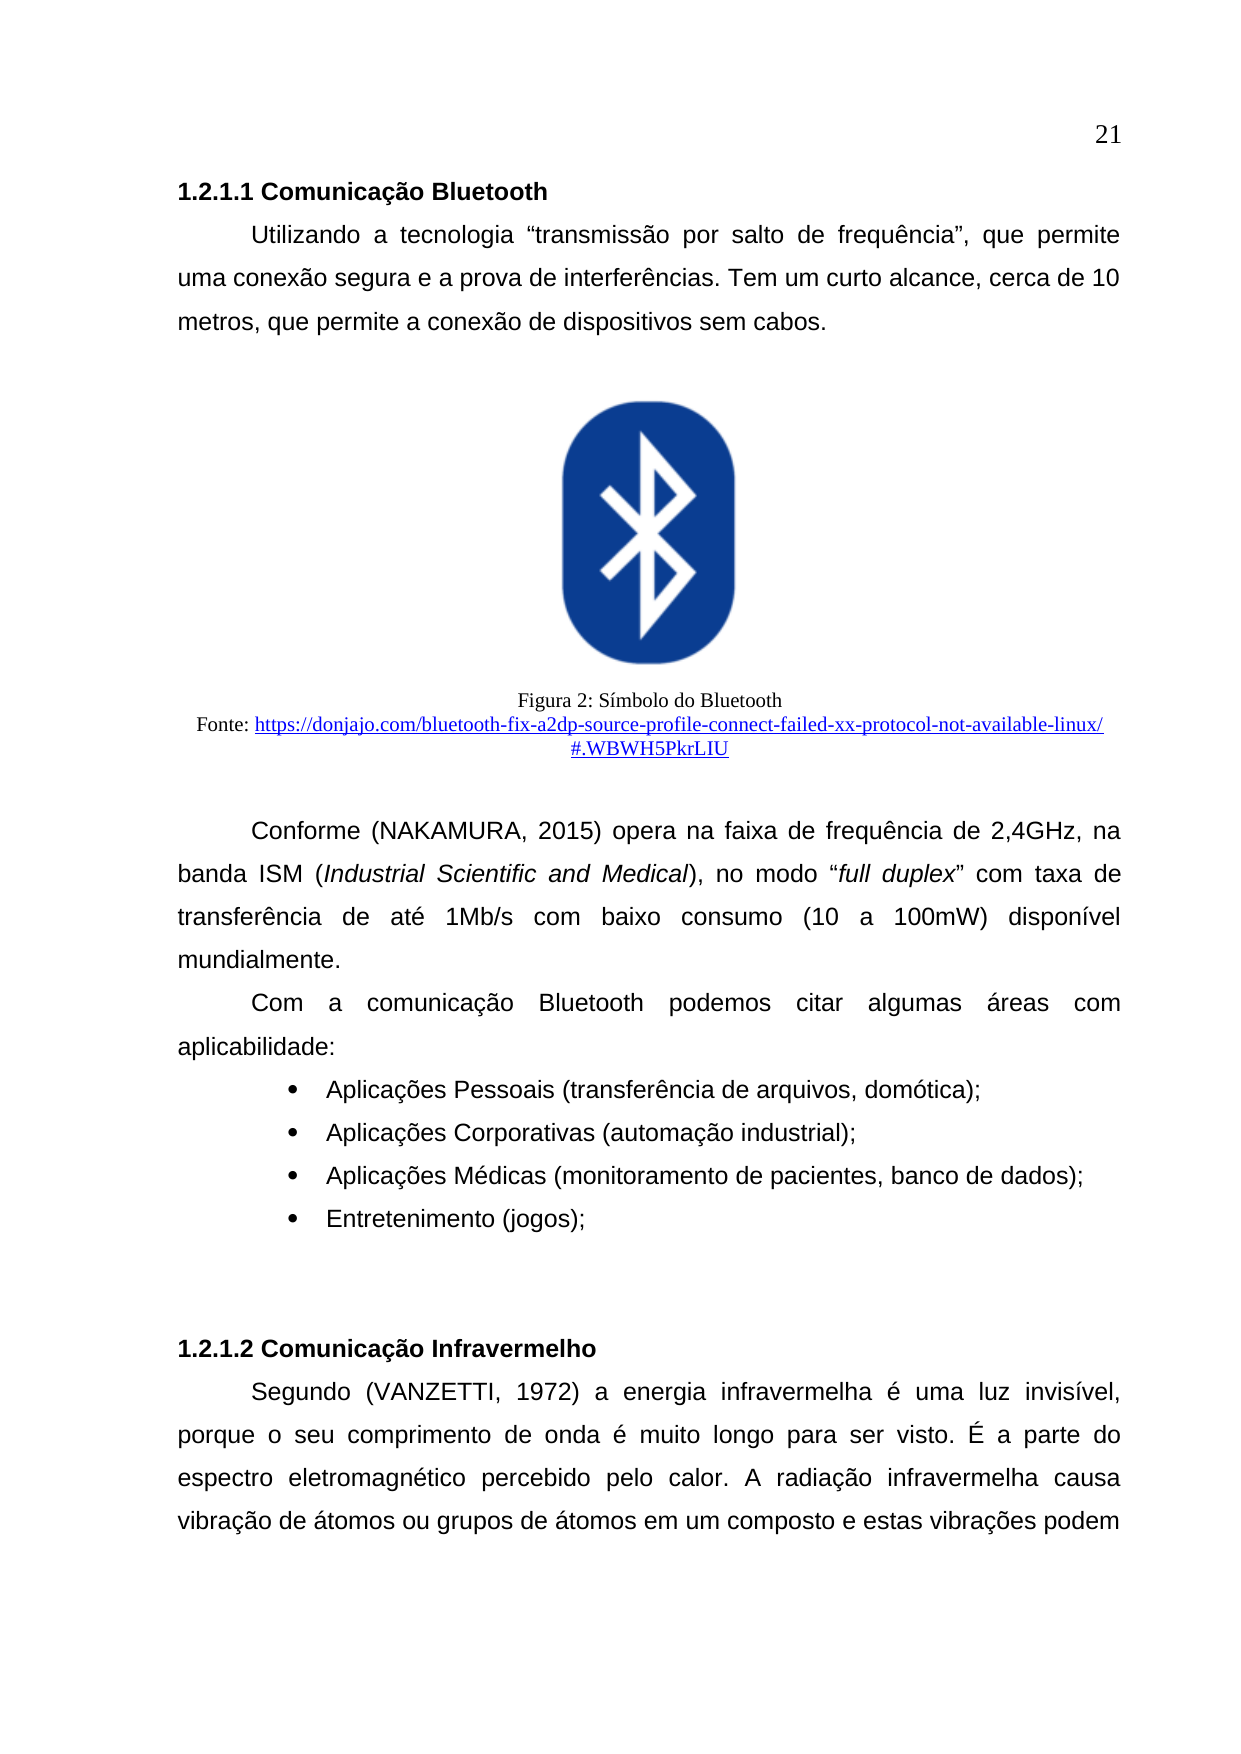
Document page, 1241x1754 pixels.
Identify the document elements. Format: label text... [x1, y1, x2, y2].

subtitle Comunicação Infravermelho [177, 1334, 1122, 1363]
text Com a comunicação Bluetooth podemos citar algumas áreas com aplicabilidade: [177, 988, 1122, 1060]
subtitle Comunicação Bluetooth [177, 177, 1122, 206]
picture [415, 392, 885, 674]
text Utilizando a tecnologia “transmissão por salto de frequência”, que permite uma conexão segura e a prova de interferências. Tem um curto alcance, cerca de 10 metros, que permite a conexão de dispositivos sem cabos. [177, 220, 1122, 335]
list Entretenimento (jogos); [288, 1204, 1122, 1233]
list Aplicações Médicas (monitoramento de pacientes, banco de dados); [288, 1161, 1122, 1190]
list Aplicações Corporativas (automação industrial); [288, 1118, 1122, 1147]
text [177, 1377, 1122, 1535]
text Conforme (NAKAMURA, 2015) opera na faixa de frequência de 2,4GHz, na banda ISM (Industrial Scientific and Medical), no modo “full duplex” com taxa de transferência de até 1Mb/s com baixo consumo (10 a 100mW) disponível mundialmente. [177, 816, 1122, 974]
list Aplicações Pessoais (transferência de arquivos, domótica); [288, 1075, 1122, 1103]
